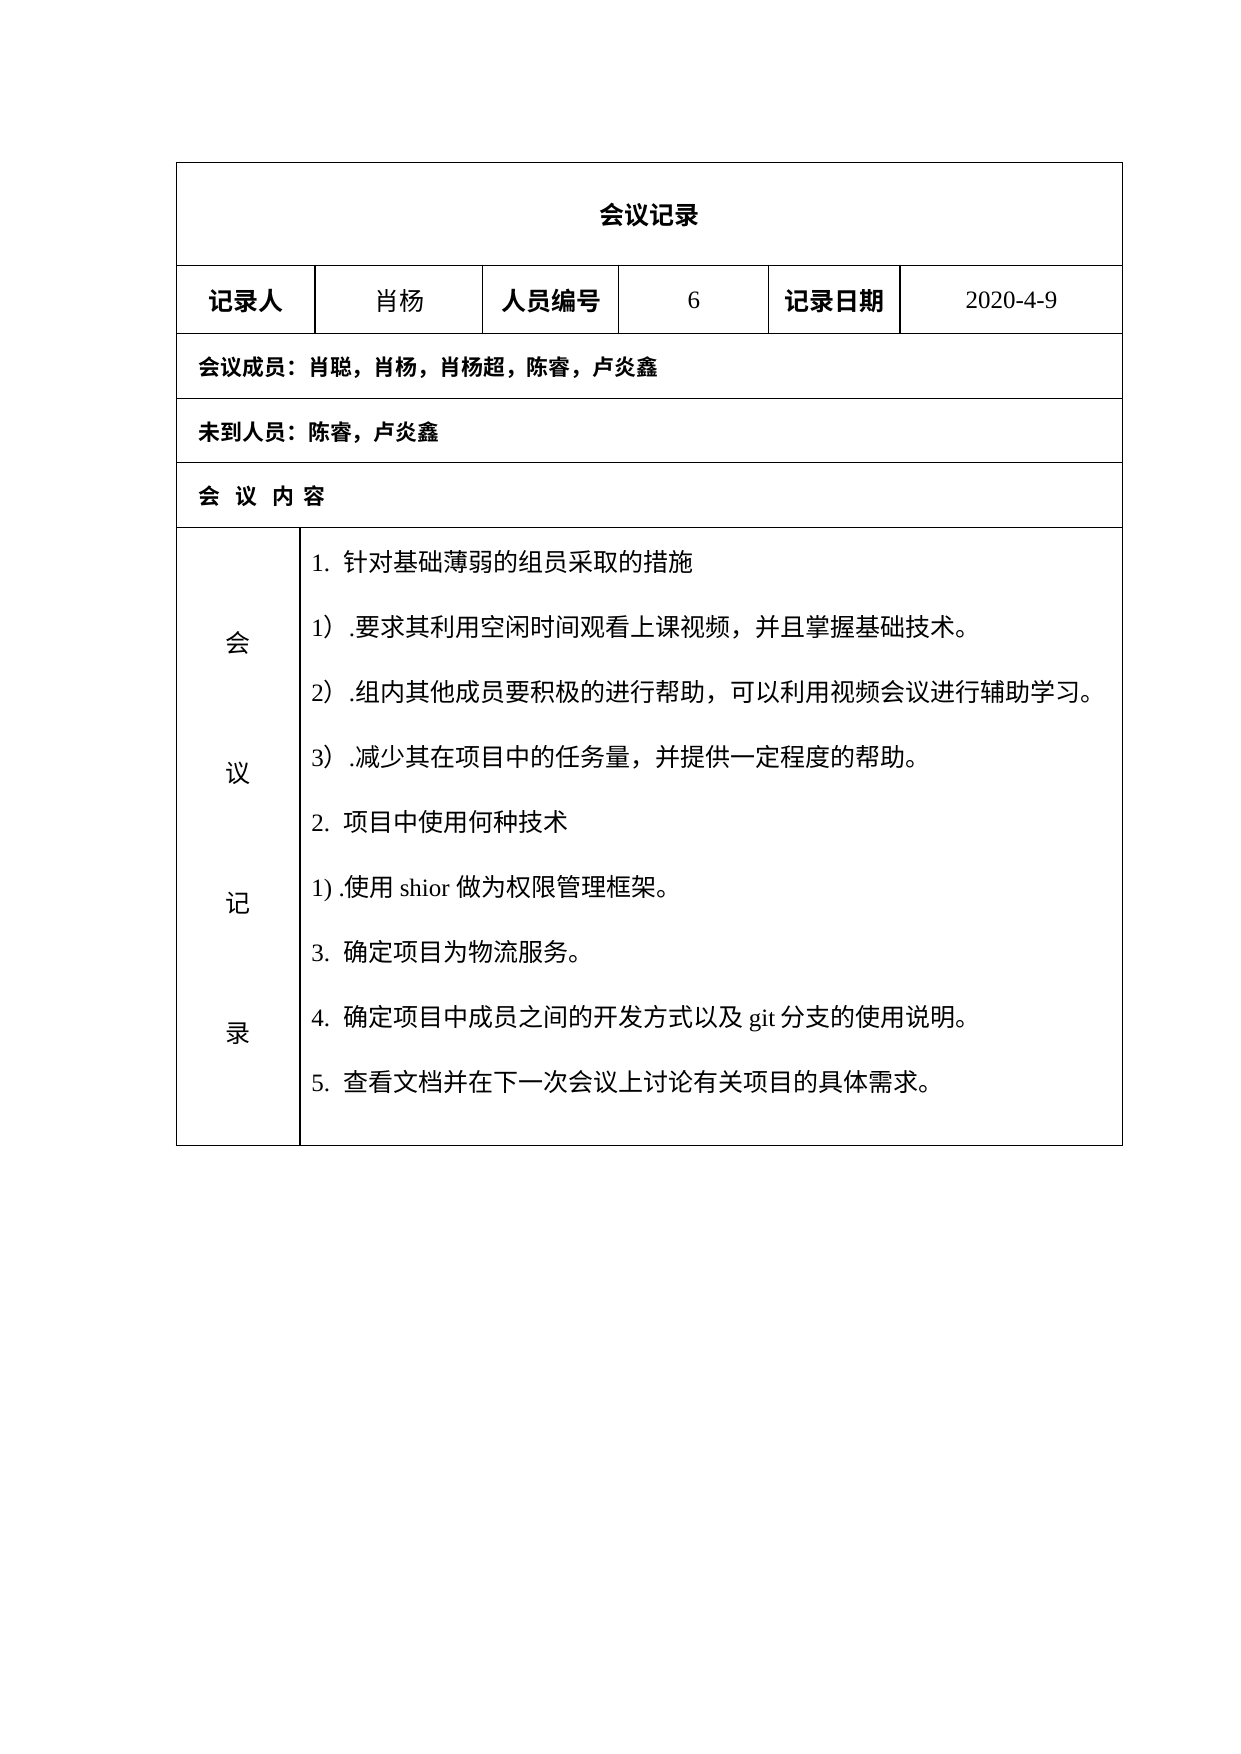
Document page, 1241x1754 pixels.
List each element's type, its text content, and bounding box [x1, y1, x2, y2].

table_header 会议记录 [177, 163, 1122, 264]
table_cell 会 议 内 容 [177, 463, 1122, 527]
table_cell 未到人员：陈睿，卢炎鑫 [177, 399, 1122, 462]
table_cell 针对基础薄弱的组员采取的措施 .要求其利用空闲时间观看上课视频，并且掌握基础技术。 .组内其他成员要积极的进行帮助，可以利用视频会议进行辅助学习。 .减少其在项目中的任务量，并提供一定程度的帮助。 项目中使用何种技术 .使用shior 做为权限管理框架。 确定项目为物流服务。 确定项目中成员之间的开发方式以及git分支的使用说明。 查看文档并在下一次会议上讨论有关项目的具体需求。 [301, 528, 1122, 1145]
table_cell 人员编号 [483, 266, 618, 333]
table_cell 记录日期 [769, 266, 899, 333]
table_cell 会议成员：肖聪，肖杨，肖杨超，陈睿，卢炎鑫 [177, 334, 1122, 397]
table_cell 记录人 [177, 266, 314, 333]
table_cell 6 [619, 266, 768, 333]
table_cell 会 议 记 录 [177, 528, 299, 1145]
table_cell 肖杨 [316, 266, 482, 333]
table_cell 2020-4-9 [901, 266, 1122, 333]
